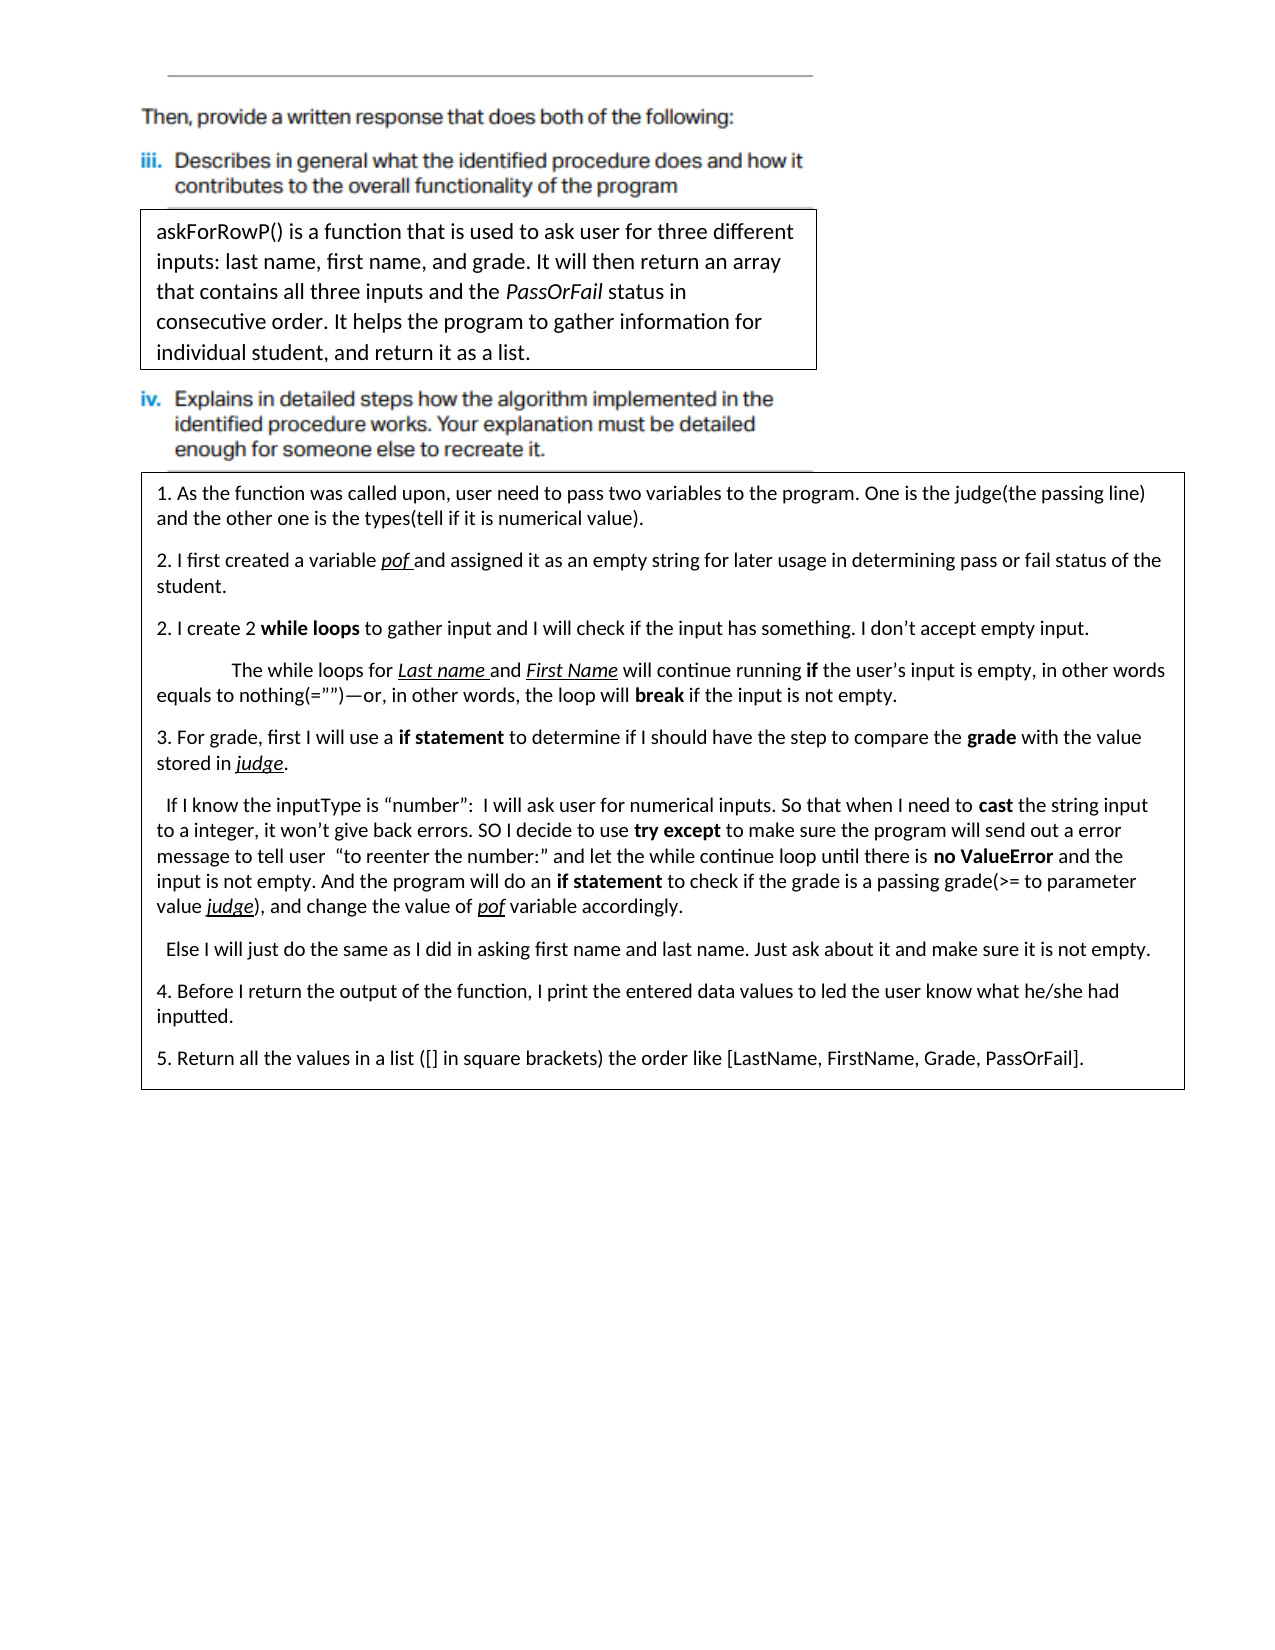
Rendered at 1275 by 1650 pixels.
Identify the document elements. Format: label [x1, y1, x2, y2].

picture [90, 75, 931, 643]
